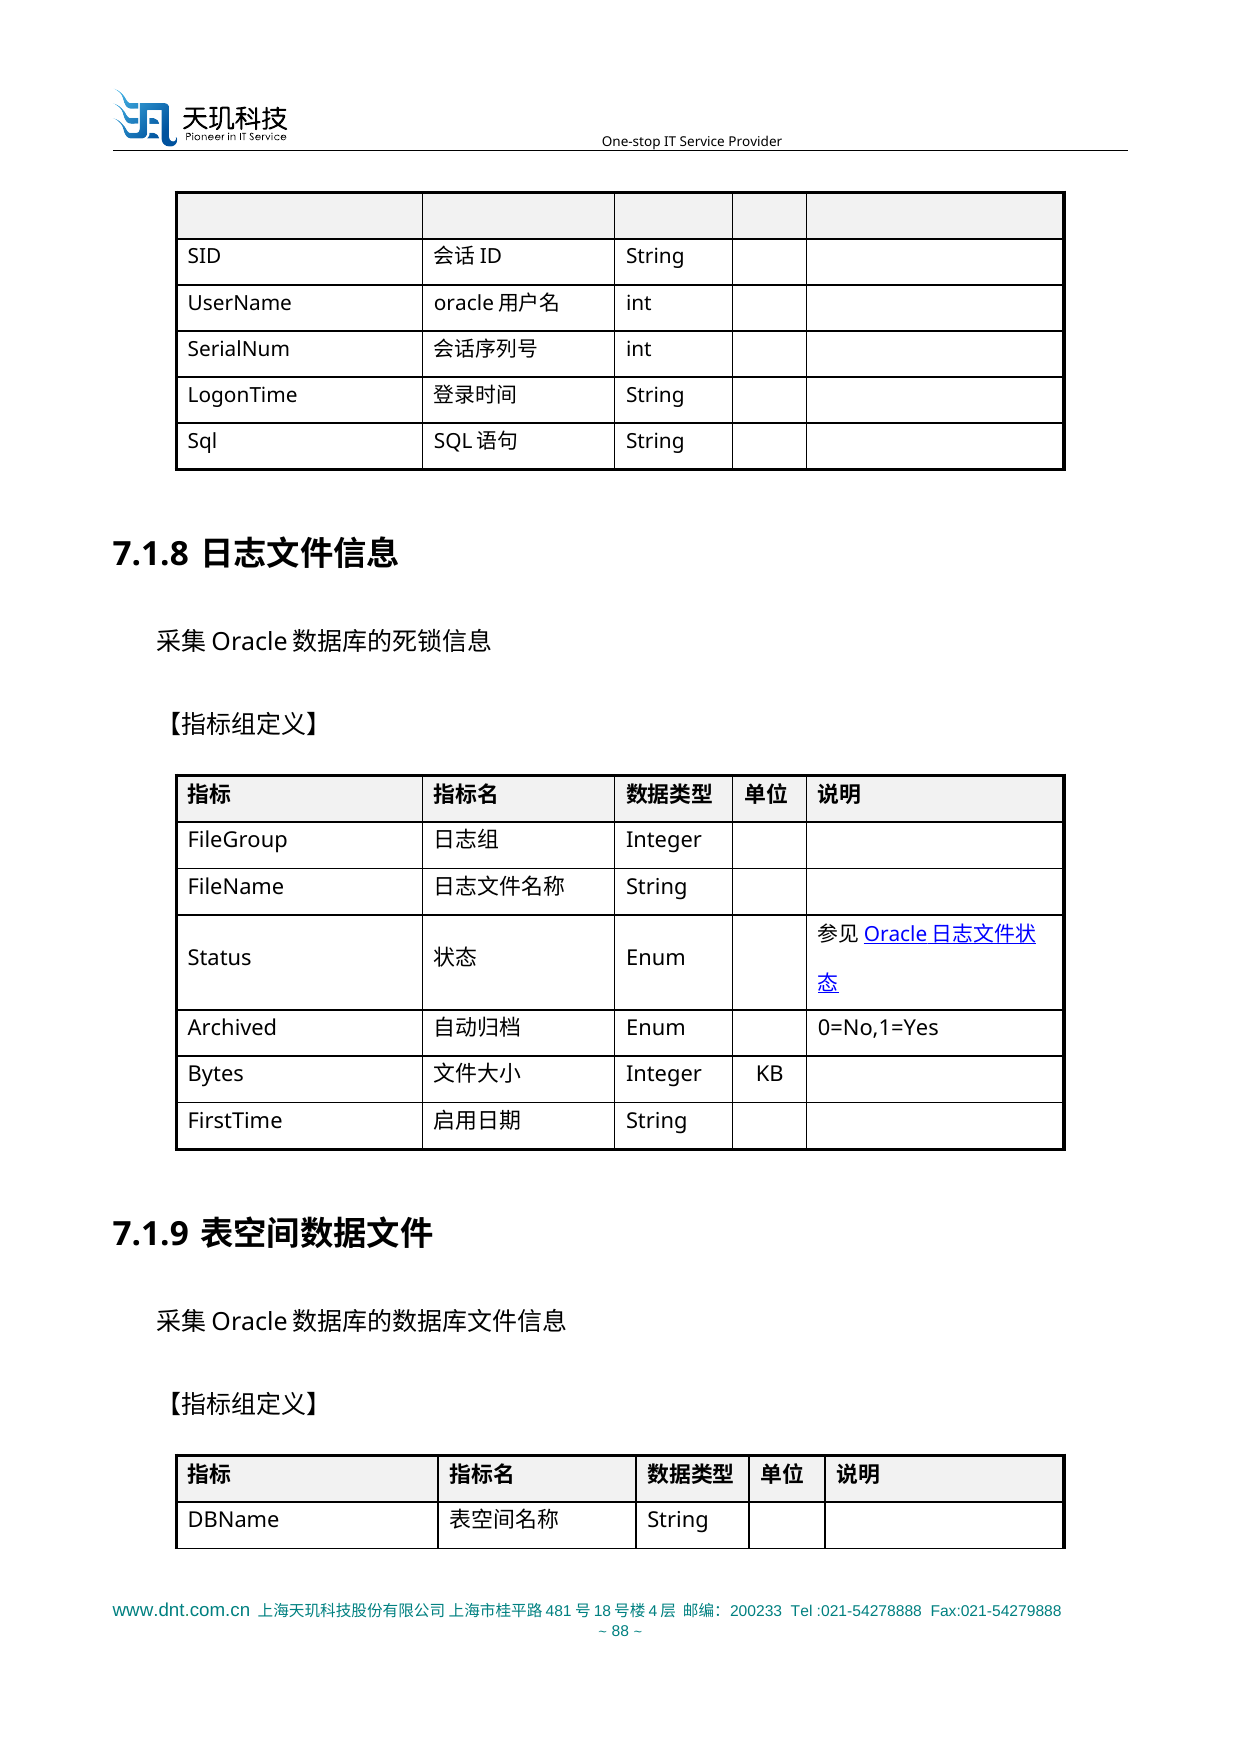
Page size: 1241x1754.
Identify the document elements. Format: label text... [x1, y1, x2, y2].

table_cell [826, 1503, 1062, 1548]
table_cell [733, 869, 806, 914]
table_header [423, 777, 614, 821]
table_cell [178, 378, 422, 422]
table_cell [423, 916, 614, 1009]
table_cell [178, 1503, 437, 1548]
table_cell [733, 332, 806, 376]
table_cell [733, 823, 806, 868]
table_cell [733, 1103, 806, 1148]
subtitle 日志文件信息 [112, 518, 1128, 583]
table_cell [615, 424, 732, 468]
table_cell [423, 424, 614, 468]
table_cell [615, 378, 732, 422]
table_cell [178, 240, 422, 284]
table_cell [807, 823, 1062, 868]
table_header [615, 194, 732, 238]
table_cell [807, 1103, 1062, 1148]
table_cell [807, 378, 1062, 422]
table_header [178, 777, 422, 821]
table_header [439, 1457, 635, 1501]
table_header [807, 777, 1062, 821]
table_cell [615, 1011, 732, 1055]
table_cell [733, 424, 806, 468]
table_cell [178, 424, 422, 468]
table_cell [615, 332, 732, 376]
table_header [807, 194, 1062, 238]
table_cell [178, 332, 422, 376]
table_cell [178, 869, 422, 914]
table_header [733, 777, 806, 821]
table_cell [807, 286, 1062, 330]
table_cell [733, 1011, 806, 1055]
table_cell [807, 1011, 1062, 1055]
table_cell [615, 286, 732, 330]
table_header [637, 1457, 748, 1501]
text 【指标组定义】 [112, 690, 1128, 755]
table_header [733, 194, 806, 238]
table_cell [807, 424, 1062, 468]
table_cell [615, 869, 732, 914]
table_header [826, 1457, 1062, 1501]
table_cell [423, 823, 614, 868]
text 采集Oracle数据库的数据库文件信息 [112, 1287, 1128, 1352]
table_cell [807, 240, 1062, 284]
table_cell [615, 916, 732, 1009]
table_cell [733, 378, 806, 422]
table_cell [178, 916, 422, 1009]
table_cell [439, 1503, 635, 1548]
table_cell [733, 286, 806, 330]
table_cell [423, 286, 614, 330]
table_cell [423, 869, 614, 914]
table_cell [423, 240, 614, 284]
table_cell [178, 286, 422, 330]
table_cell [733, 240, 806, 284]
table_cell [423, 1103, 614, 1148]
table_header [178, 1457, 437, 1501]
text 【指标组定义】 [112, 1370, 1128, 1435]
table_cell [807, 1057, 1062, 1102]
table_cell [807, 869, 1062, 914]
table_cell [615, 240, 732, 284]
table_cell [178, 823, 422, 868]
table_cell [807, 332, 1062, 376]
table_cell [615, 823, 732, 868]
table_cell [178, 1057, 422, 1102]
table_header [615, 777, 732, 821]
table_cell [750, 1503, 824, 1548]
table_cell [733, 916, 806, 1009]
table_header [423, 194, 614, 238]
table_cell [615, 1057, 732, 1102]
subtitle 表空间数据文件 [112, 1198, 1128, 1263]
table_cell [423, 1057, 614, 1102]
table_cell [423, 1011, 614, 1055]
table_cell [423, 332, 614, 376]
text 采集Oracle数据库的死锁信息 [112, 607, 1128, 672]
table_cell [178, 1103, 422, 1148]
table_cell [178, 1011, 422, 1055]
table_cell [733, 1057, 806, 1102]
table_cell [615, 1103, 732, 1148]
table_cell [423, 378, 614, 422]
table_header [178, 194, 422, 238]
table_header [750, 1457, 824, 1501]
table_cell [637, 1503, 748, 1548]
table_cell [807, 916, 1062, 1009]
